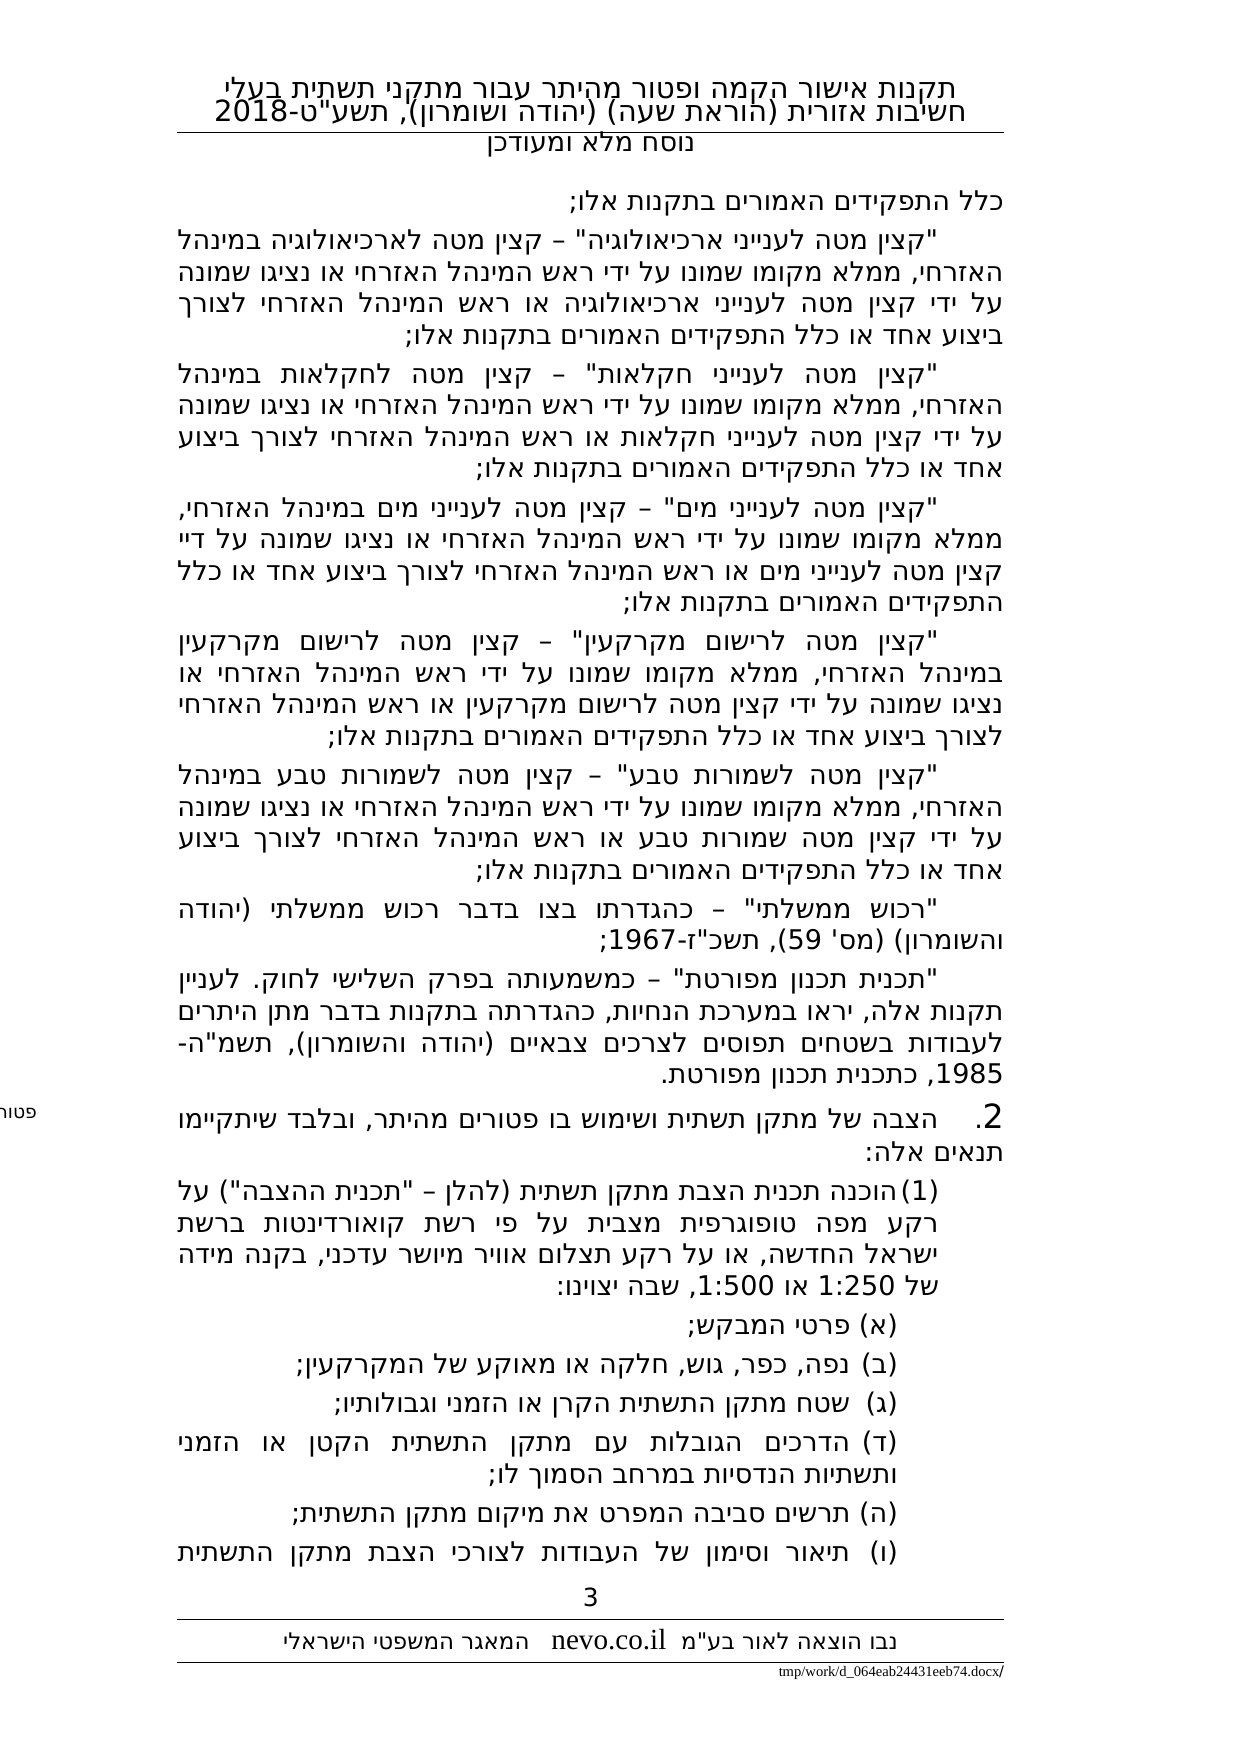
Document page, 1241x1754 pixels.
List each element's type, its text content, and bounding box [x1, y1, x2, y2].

text (ב) נפה, כפר, גוש, חלקה או מאוקע של המקרקעין; [177, 1348, 898, 1380]
text (ה) תרשים סביבה המפרט את מיקום מתקן התשתית; [177, 1497, 898, 1528]
text "רכוש ממשלתי" – כהגדרתו בצו בדבר רכוש ממשלתי (יהודה והשומרון) (מס' 59), תשכ"ז-1967; [177, 893, 1004, 956]
text (ד) הדרכים הגובלות עם מתקן התשתית הקטן או הזמני ותשתיות הנדסיות במרחב הסמוך לו; [177, 1426, 898, 1489]
text (ג) שטח מתקן התשתית הקרן או הזמני וגבולותיו; [177, 1387, 898, 1419]
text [177, 185, 1004, 217]
text 2. הצבה של מתקן תשתית ושימוש בו פטורים מהיתר, ובלבד שיתקיימו תנאים אלה: [177, 1097, 1004, 1168]
text "קצין מטה לרישום מקרקעין" – קצין מטה לרישום מקרקעין במינהל האזרחי, ממלא מקומו שמונו על ידי ראש המינהל האזרחי או נציגו שמונה על ידי קצין מטה לרישום מקרקעין או ראש המינהל האזרחי לצורך ביצוע אחד או כלל התפקידים האמורים בתקנות אלו; [177, 626, 1004, 752]
text "קצין מטה לשמורות טבע" – קצין מטה לשמורות טבע במינהל האזרחי, ממלא מקומו שמונו על ידי ראש המינהל האזרחי או נציגו שמונה על ידי קצין מטה שמורות טבע או ראש המינהל האזרחי לצורך ביצוע אחד או כלל התפקידים האמורים בתקנות אלו; [177, 759, 1004, 886]
text (1) הוכנה תכנית הצבת מתקן תשתית (להלן – "תכנית ההצבה") על רקע מפה טופוגרפית מצבית על פי רשת קואורדינטות ברשת ישראל החדשה, או על רקע תצלום אוויר מיושר עדכני, בקנה מידה של 1:250 או 1:500, שבה יצוינו: [177, 1175, 939, 1302]
text (א) פרטי המבקש; [177, 1309, 898, 1341]
text "קצין מטה לענייני מים" – קצין מטה לענייני מים במינהל האזרחי, ממלא מקומו שמונו על ידי ראש המינהל האזרחי או נציגו שמונה על דיי קצין מטה לענייני מים או ראש המינהל האזרחי לצורך ביצוע אחד או כלל התפקידים האמורים בתקנות אלו; [177, 492, 1004, 618]
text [177, 1536, 898, 1568]
text "תכנית תכנון מפורטת" – כמשמעותה בפרק השלישי לחוק. לעניין תקנות אלה, יראו במערכת הנחיות, כהגדרתה בתקנות בדבר מתן היתרים לעבודות בשטחים תפוסים לצרכים צבאיים (יהודה והשומרון), תשמ"ה-1985, כתכנית תכנון מפורטת. [177, 964, 1004, 1090]
text "קצין מטה לענייני חקלאות" – קצין מטה לחקלאות במינהל האזרחי, ממלא מקומו שמונו על ידי ראש המינהל האזרחי או נציגו שמונה על ידי קצין מטה לענייני חקלאות או ראש המינהל האזרחי לצורך ביצוע אחד או כלל התפקידים האמורים בתקנות אלו; [177, 358, 1004, 484]
text "קצין מטה לענייני ארכיאולוגיה" – קצין מטה לארכיאולוגיה במינהל האזרחי, ממלא מקומו שמונו על ידי ראש המינהל האזרחי או נציגו שמונה על ידי קצין מטה לענייני ארכיאולוגיה או ראש המינהל האזרחי לצורך ביצוע אחד או כלל התפקידים האמורים בתקנות אלו; [177, 224, 1004, 351]
